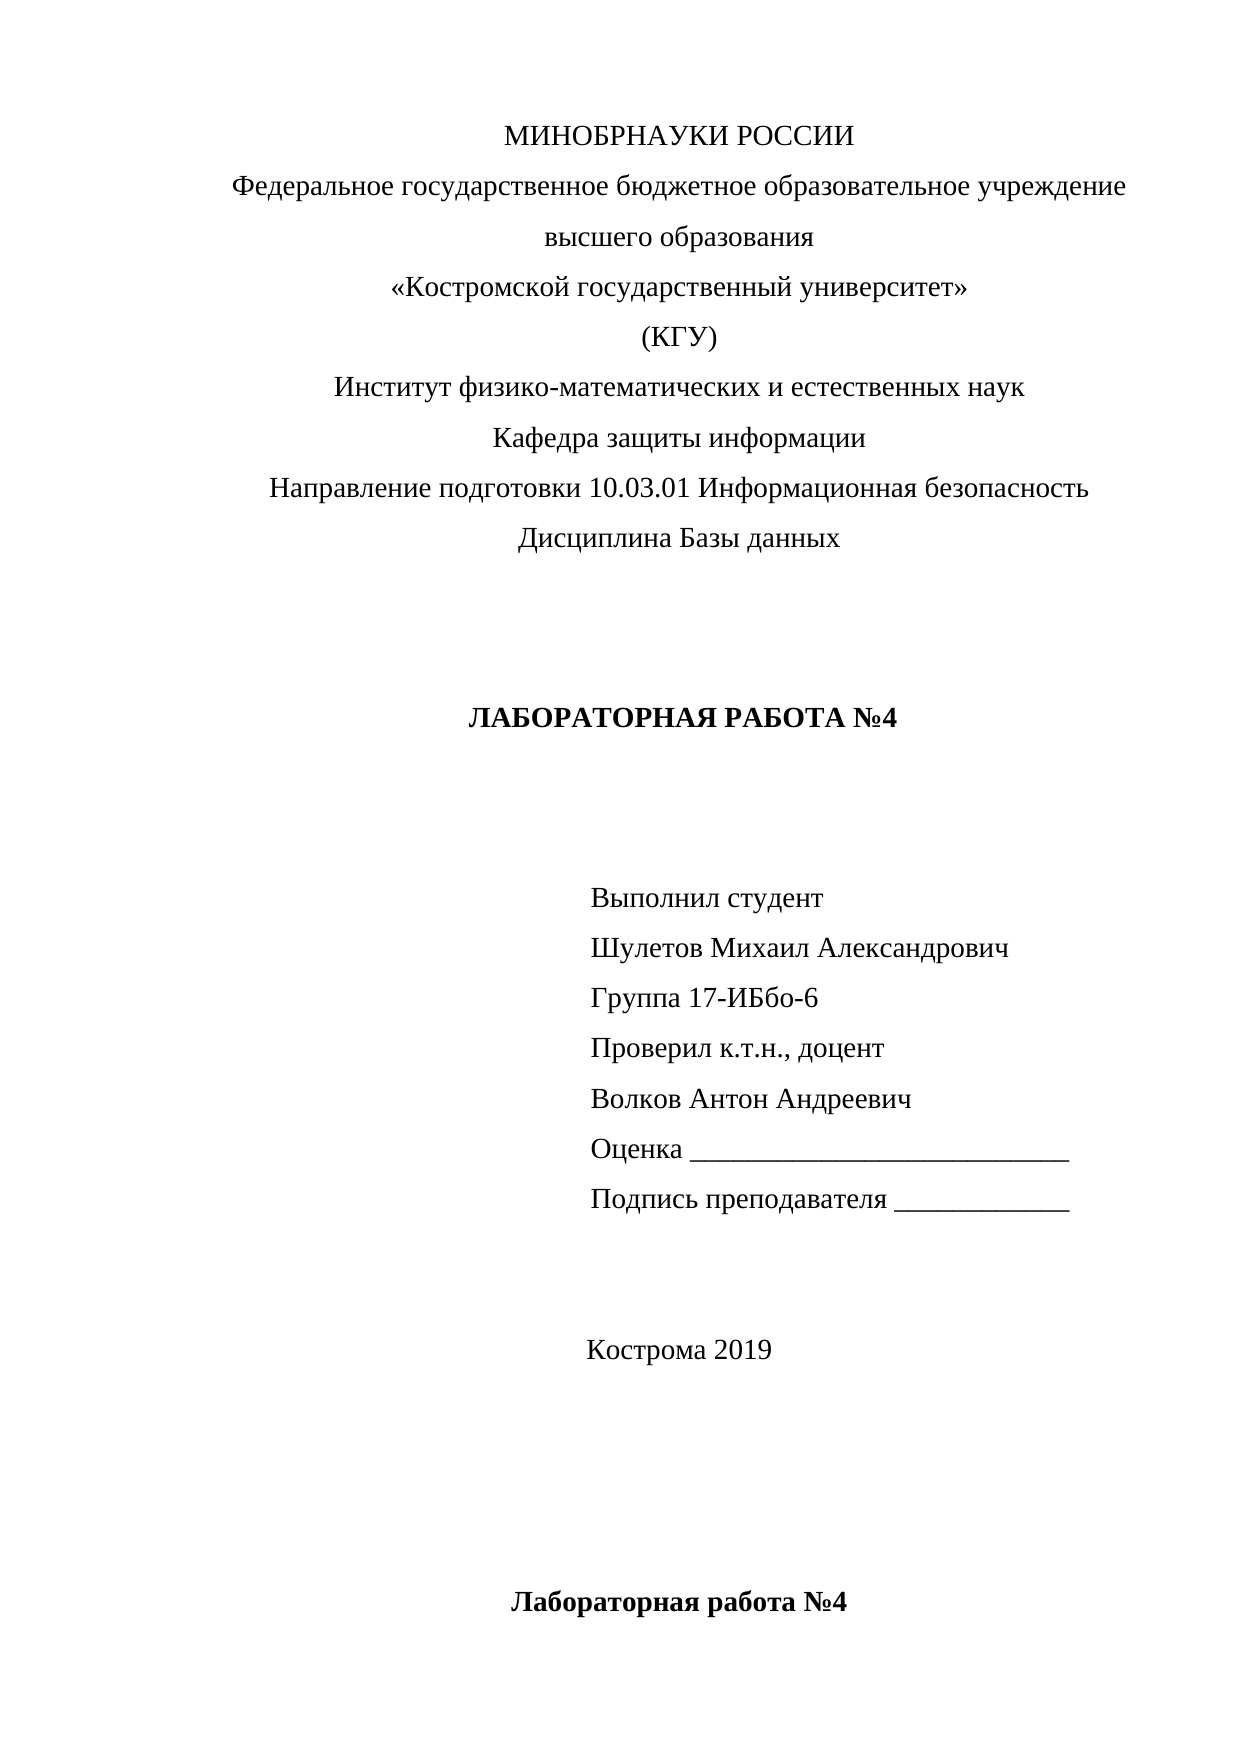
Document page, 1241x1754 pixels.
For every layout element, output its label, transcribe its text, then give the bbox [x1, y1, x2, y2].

text МИНОБРНАУКИ РОССИИ [177, 118, 1181, 152]
text Проверил к.т.н., доцент [177, 1031, 1181, 1064]
text Федеральное государственное бюджетное образовательное учреждение [177, 168, 1181, 202]
text Направление подготовки 10.03.01 Информационная безопасность [177, 470, 1181, 504]
text (КГУ) [177, 319, 1181, 353]
text Кафедра защиты информации [177, 420, 1181, 453]
text Выполнил студент [177, 880, 1181, 913]
text «Костромской государственный университет» [177, 269, 1181, 302]
text Оценка __________________________ [177, 1131, 1181, 1165]
text Подпись преподавателя ____________ [177, 1182, 1181, 1215]
text Шулетов Михаил Александрович [177, 930, 1181, 963]
text Лабораторная работа №4 [177, 1584, 1181, 1618]
text Институт физико-математических и естественных наук [177, 369, 1181, 403]
text Группа 17-ИБбо-6 [177, 980, 1181, 1014]
text высшего образования [177, 219, 1181, 252]
text ЛАБОРАТОРНАЯ РАБОТА №4 [177, 700, 1181, 734]
text Волков Антон Андреевич [177, 1081, 1181, 1114]
text Кострома 2019 [177, 1332, 1181, 1366]
text Дисциплина Базы данных [177, 521, 1181, 554]
